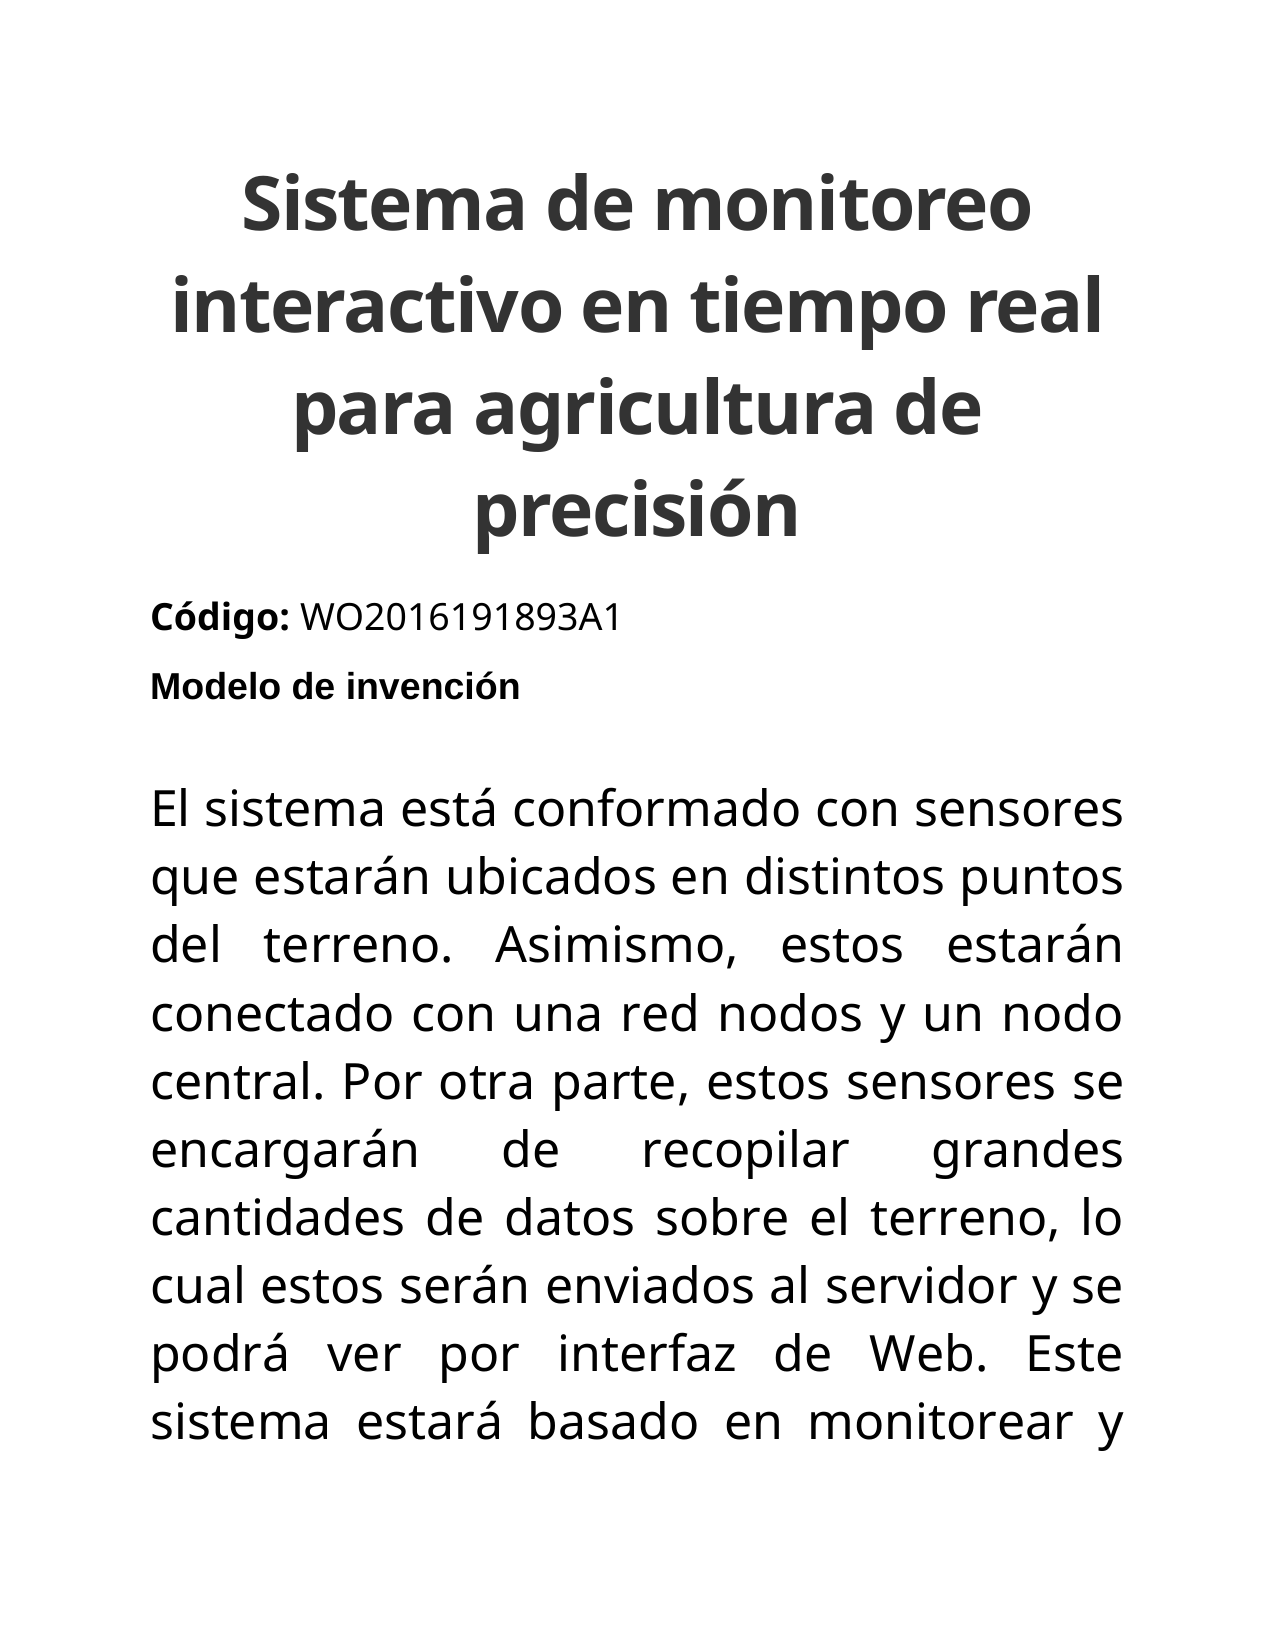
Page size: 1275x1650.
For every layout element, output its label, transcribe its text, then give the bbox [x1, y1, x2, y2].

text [150, 773, 1125, 1454]
subtitle Sistema de monitoreo interactivo en tiempo real para agricultura de precisión [150, 150, 1125, 559]
text Código: WO2016191893A1 [150, 590, 1125, 641]
text Modelo de invención [150, 664, 1125, 707]
